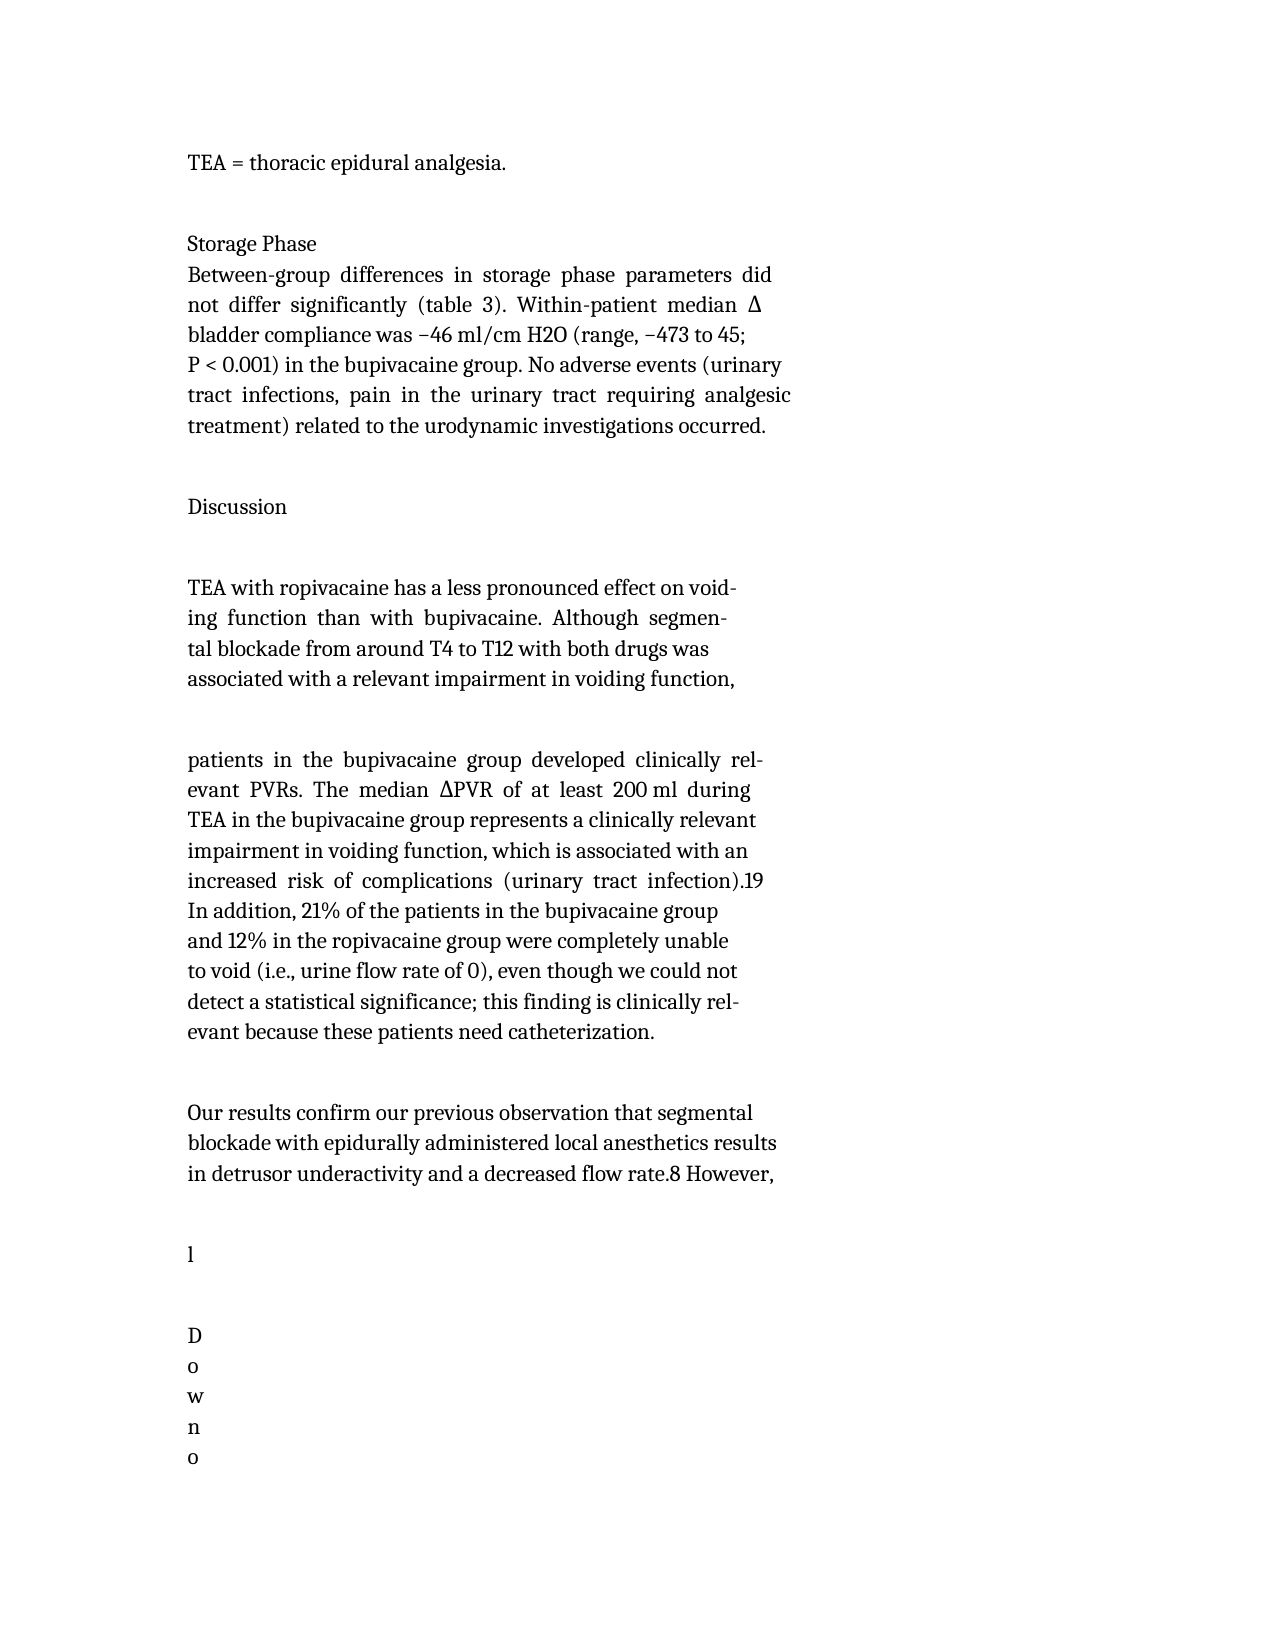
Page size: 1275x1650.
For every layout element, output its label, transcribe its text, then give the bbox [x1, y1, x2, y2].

text Discussion [187, 494, 1087, 550]
text D o w n o a d e d [187, 1323, 1087, 1470]
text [187, 150, 1087, 207]
text Storage Phase Between-group differences in storage phase parameters did not differ significantly (table 3). Within-patient median Δ bladder compliance was −46 ml/cm H2O (range, −473 to 45; P < 0.001) in the bupivacaine group. No adverse events (urinary tract infections, pain in the urinary tract requiring analgesic treatment) related to the urodynamic investigations occurred. [187, 231, 1087, 469]
text TEA with ropivacaine has a less pronounced effect on void- ing function than with bupivacaine. Although segmen- tal blockade from around T4 to T12 with both drugs was associated with a relevant impairment in voiding function, [187, 575, 1087, 722]
text Our results confirm our previous observation that segmental blockade with epidurally administered local anesthetics results in detrusor underactivity and a decreased flow rate.8 However, [187, 1100, 1087, 1217]
text patients in the bupivacaine group developed clinically rel- evant PVRs. The median ΔPVR of at least 200 ml during TEA in the bupivacaine group represents a clinically relevant impairment in voiding function, which is associated with an increased risk of complications (urinary tract infection).19 In addition, 21% of the patients in the bupivacaine group and 12% in the ropivacaine group were completely unable to void (i.e., urine flow rate of 0), even though we could not detect a statistical significance; this finding is clinically rel- evant because these patients need catheterization. [187, 747, 1087, 1075]
text l [187, 1242, 1087, 1298]
